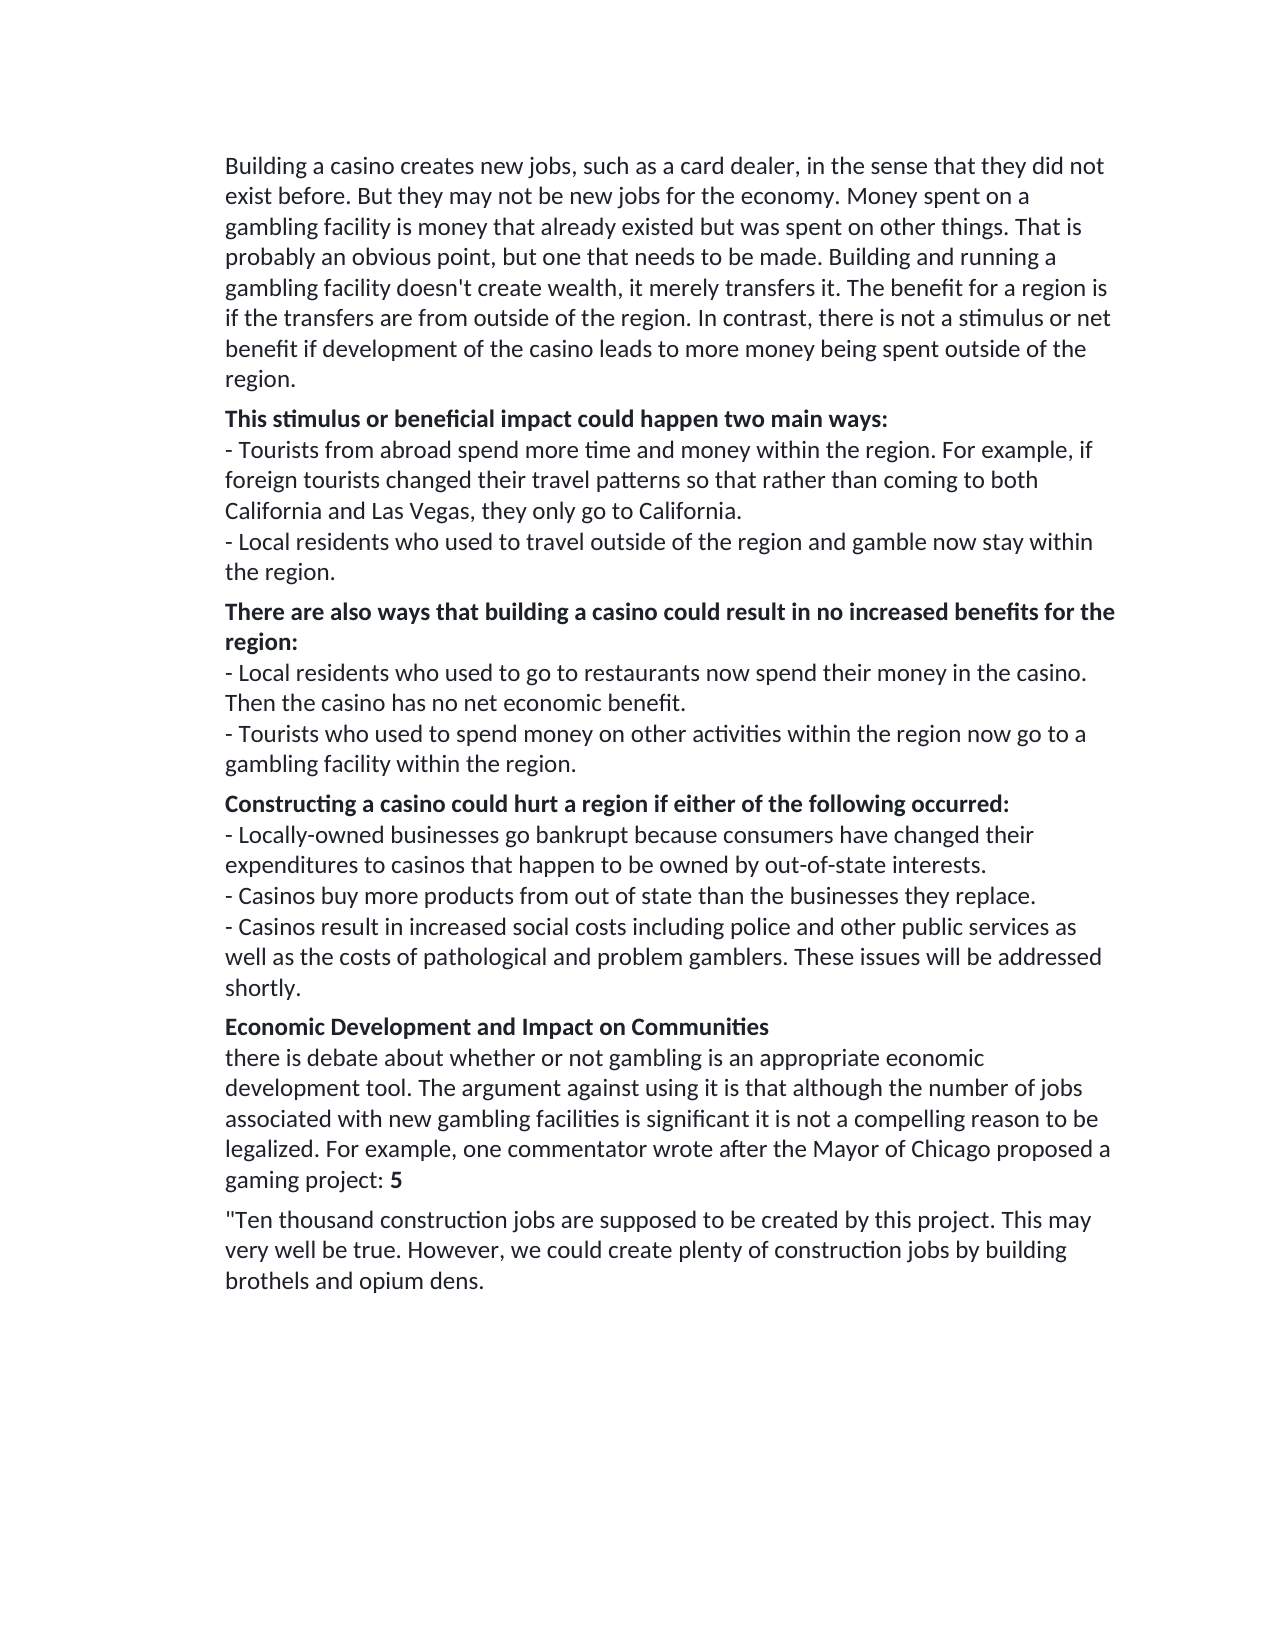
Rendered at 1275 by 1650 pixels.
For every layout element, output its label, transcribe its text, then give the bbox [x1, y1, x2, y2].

text Constructing a casino could hurt a region if either of the following occurred: - Locally-owned businesses go bankrupt because consumers have changed their expenditures to casinos that happen to be owned by out-of-state interests. - Casinos buy more products from out of state than the businesses they replace. - Casinos result in increased social costs including police and other public services as well as the costs of pathological and problem gamblers. These issues will be addressed shortly. [225, 788, 1125, 1002]
text There are also ways that building a casino could result in no increased benefits for the region: - Local residents who used to go to restaurants now spend their money in the casino. Then the casino has no net economic benefit. - Tourists who used to spend money on other activities within the region now go to a gambling facility within the region. [225, 596, 1125, 779]
text Economic Development and Impact on Communities there is debate about whether or not gambling is an appropriate economic development tool. The argument against using it is that although the number of jobs associated with new gambling facilities is significant it is not a compelling reason to be legalized. For example, one commentator wrote after the Mayor of Chicago proposed a gaming project: 5 [225, 1012, 1125, 1195]
text Building a casino creates new jobs, such as a card dealer, in the sense that they did not exist before. But they may not be new jobs for the economy. Money spent on a gambling facility is money that already existed but was spent on other things. That is probably an obvious point, but one that needs to be made. Building and running a gambling facility doesn't create wealth, it merely transfers it. The benefit for a region is if the transfers are from outside of the region. In contrast, there is not a stimulus or net benefit if development of the casino leads to more money being spent outside of the region. [225, 150, 1125, 394]
text "Ten thousand construction jobs are supposed to be created by this project. This may very well be true. However, we could create plenty of construction jobs by building brothels and opium dens. [225, 1204, 1125, 1296]
text This stimulus or beneficial impact could happen two main ways: - Tourists from abroad spend more time and money within the region. For example, if foreign tourists changed their travel patterns so that rather than coming to both California and Las Vegas, they only go to California. - Local residents who used to travel outside of the region and gamble now stay within the region. [225, 403, 1125, 587]
